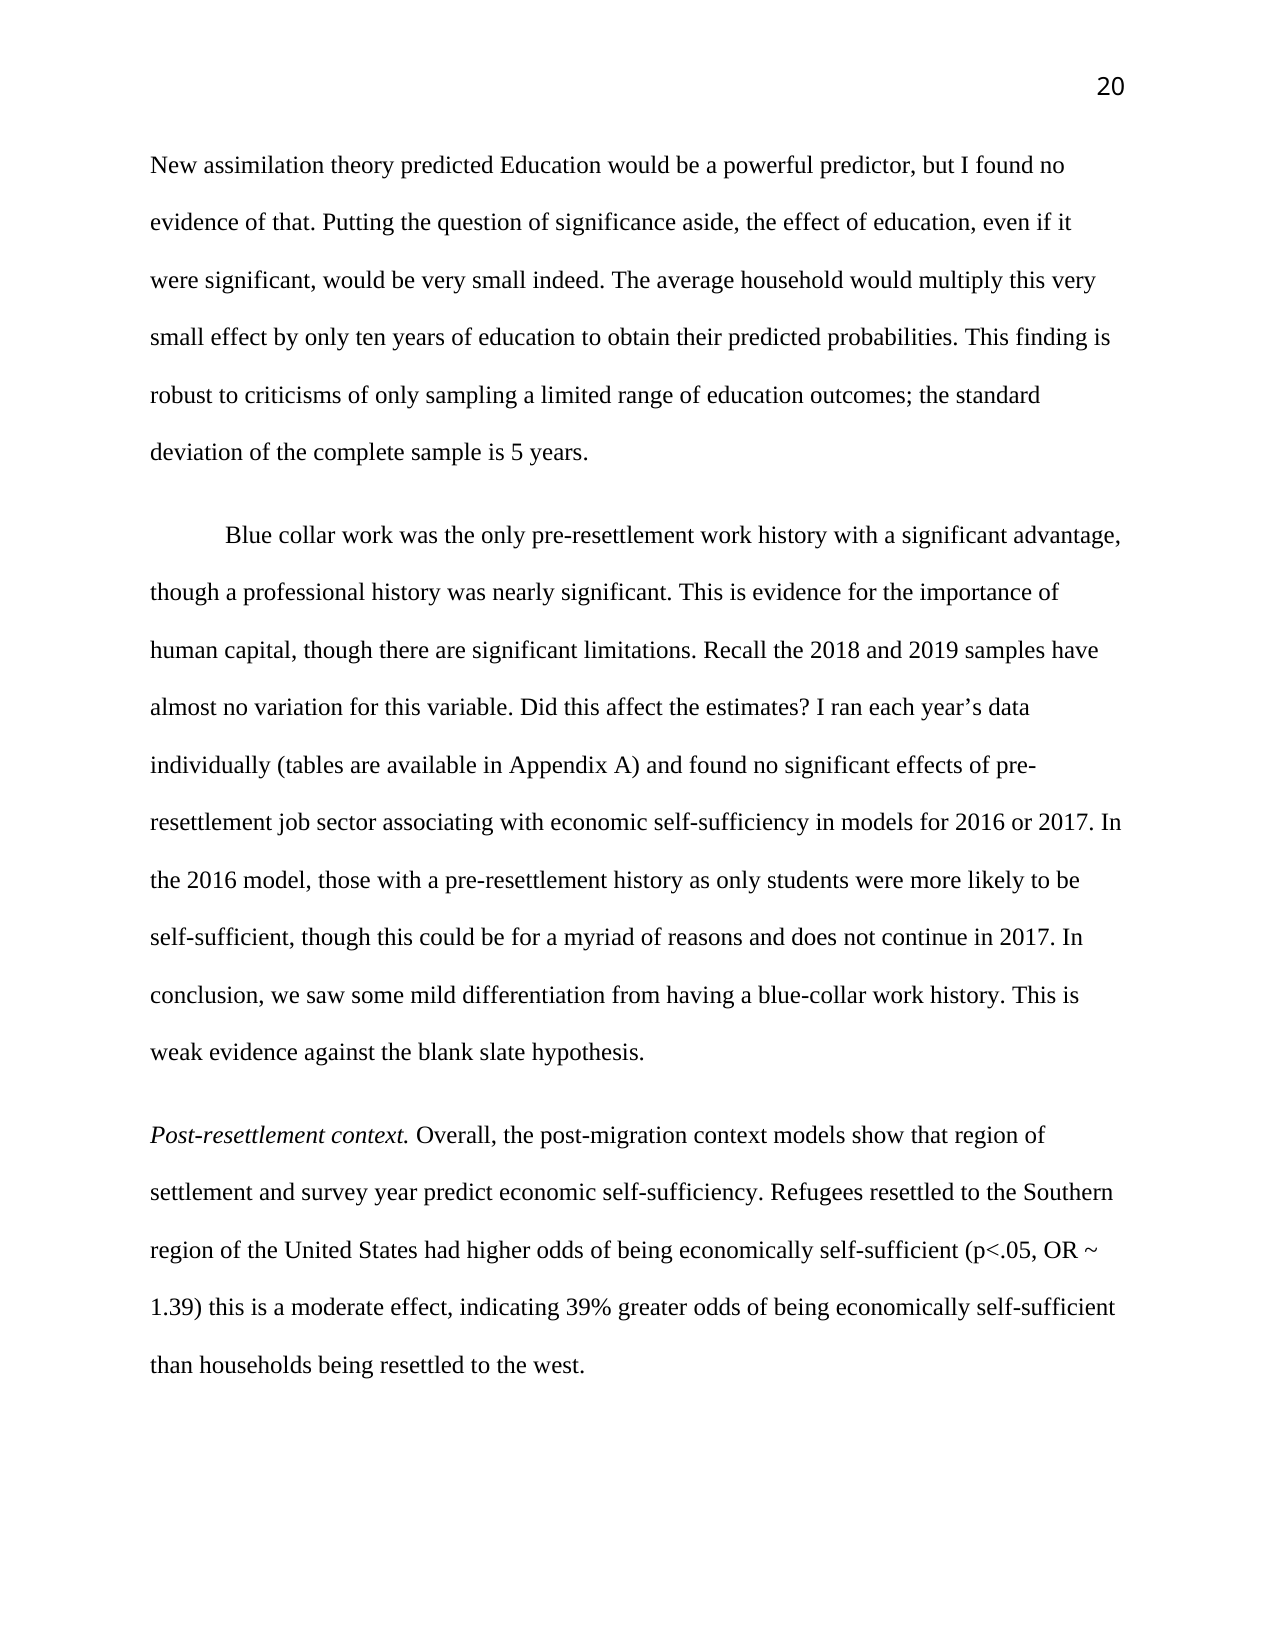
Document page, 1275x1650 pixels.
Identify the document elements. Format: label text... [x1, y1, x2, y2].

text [150, 150, 1125, 466]
text Post-resettlement context. Overall, the post-migration context models show that region of settlement and survey year predict economic self-sufficiency. Refugees resettled to the Southern region of the United States had higher odds of being economically self-sufficient (p<.05, OR ~ 1.39) this is a moderate effect, indicating 39% greater odds of being economically self-sufficient than households being resettled to the west. [150, 1120, 1125, 1379]
text Blue collar work was the only pre-resettlement work history with a significant advantage, though a professional history was nearly significant. This is evidence for the importance of human capital, though there are significant limitations. Recall the 2018 and 2019 samples have almost no variation for this variable. Did this affect the estimates? I ran each year’s data individually (tables are available in Appendix A) and found no significant effects of pre-resettlement job sector associating with economic self-sufficiency in models for 2016 or 2017. In the 2016 model, those with a pre-resettlement history as only students were more likely to be self-sufficient, though this could be for a myriad of reasons and does not continue in 2017. In conclusion, we saw some mild differentiation from having a blue-collar work history. This is weak evidence against the blank slate hypothesis. [150, 520, 1125, 1066]
